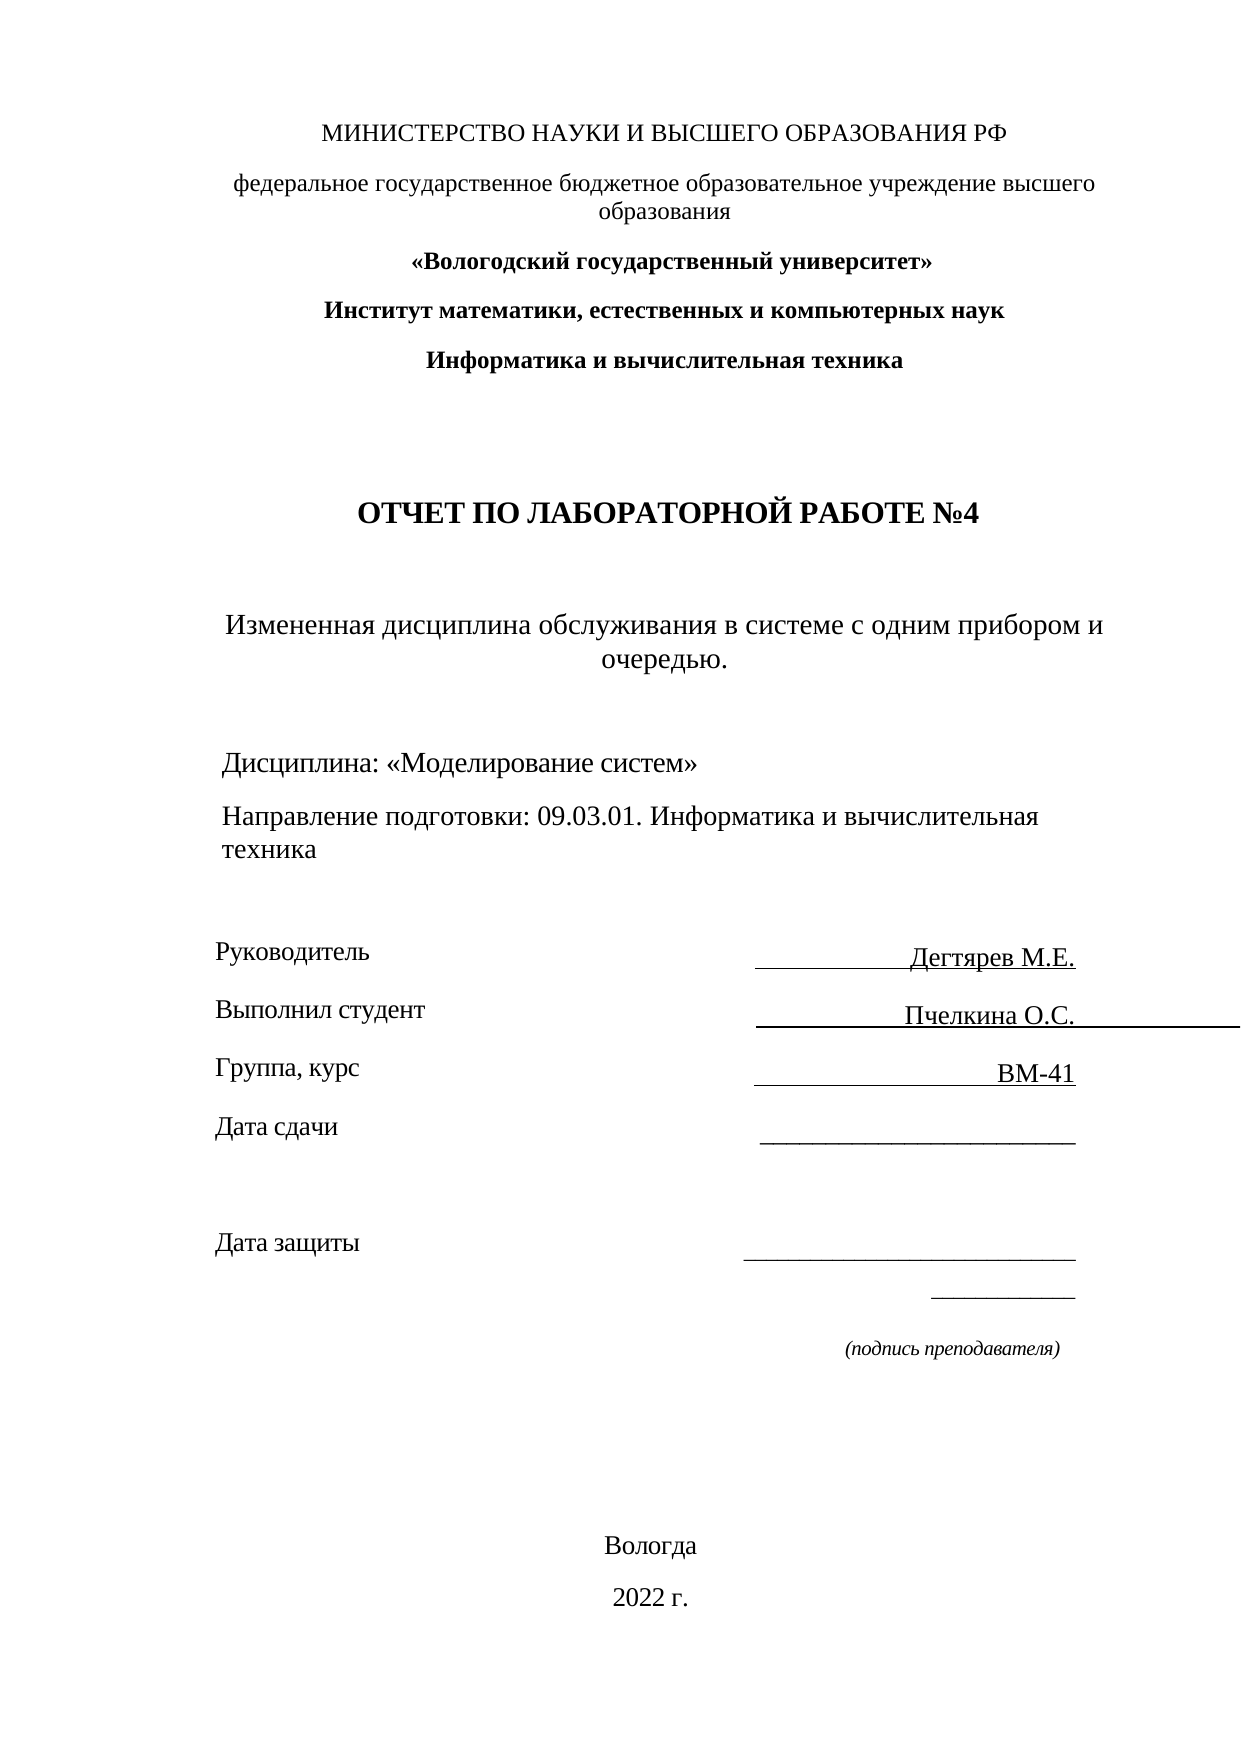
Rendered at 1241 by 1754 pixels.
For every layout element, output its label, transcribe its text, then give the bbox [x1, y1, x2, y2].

text «Вологодский государственный университет» [177, 246, 1160, 275]
text Информатика и вычислительная техника [177, 345, 1152, 374]
table_cell Дата защиты [204, 1226, 728, 1380]
table_cell ________________________ [729, 1110, 1152, 1226]
table_cell Группа, курс [204, 1051, 728, 1109]
text федеральное государственное бюджетное образовательное учреждение высшего образования [171, 168, 1158, 225]
text Направление подготовки: 09.03.01. Информатика и вычислительная техника [222, 799, 1086, 864]
text ОТЧЕТ ПО ЛАБОРАТОРНОЙ РАБОТЕ №4 [177, 494, 1152, 530]
text Дисциплина: «Моделирование систем» [207, 745, 1086, 778]
table_cell ВМ-41 [729, 1051, 1152, 1109]
text Вологда [215, 1529, 1086, 1560]
table_cell Дата сдачи [204, 1110, 728, 1226]
text Измененная дисциплина обслуживания в системе с одним прибором и очередью. [177, 607, 1152, 674]
table_cell Пчелкина О.С. [729, 993, 1152, 1051]
table_cell Выполнил студент [204, 993, 728, 1051]
text 2022 г. [215, 1581, 1086, 1612]
table_cell ___________________________________________ (подпись преподавателя) [729, 1226, 1152, 1380]
text МИНИСТЕРСТВО НАУКИ И ВЫСШЕГО ОБРАЗОВАНИЯ РФ [171, 118, 1158, 147]
table_header Дегтярев М.Е. [729, 935, 1152, 993]
text Институт математики, естественных и компьютерных наук [177, 296, 1152, 324]
table_header Руководитель [204, 935, 728, 993]
